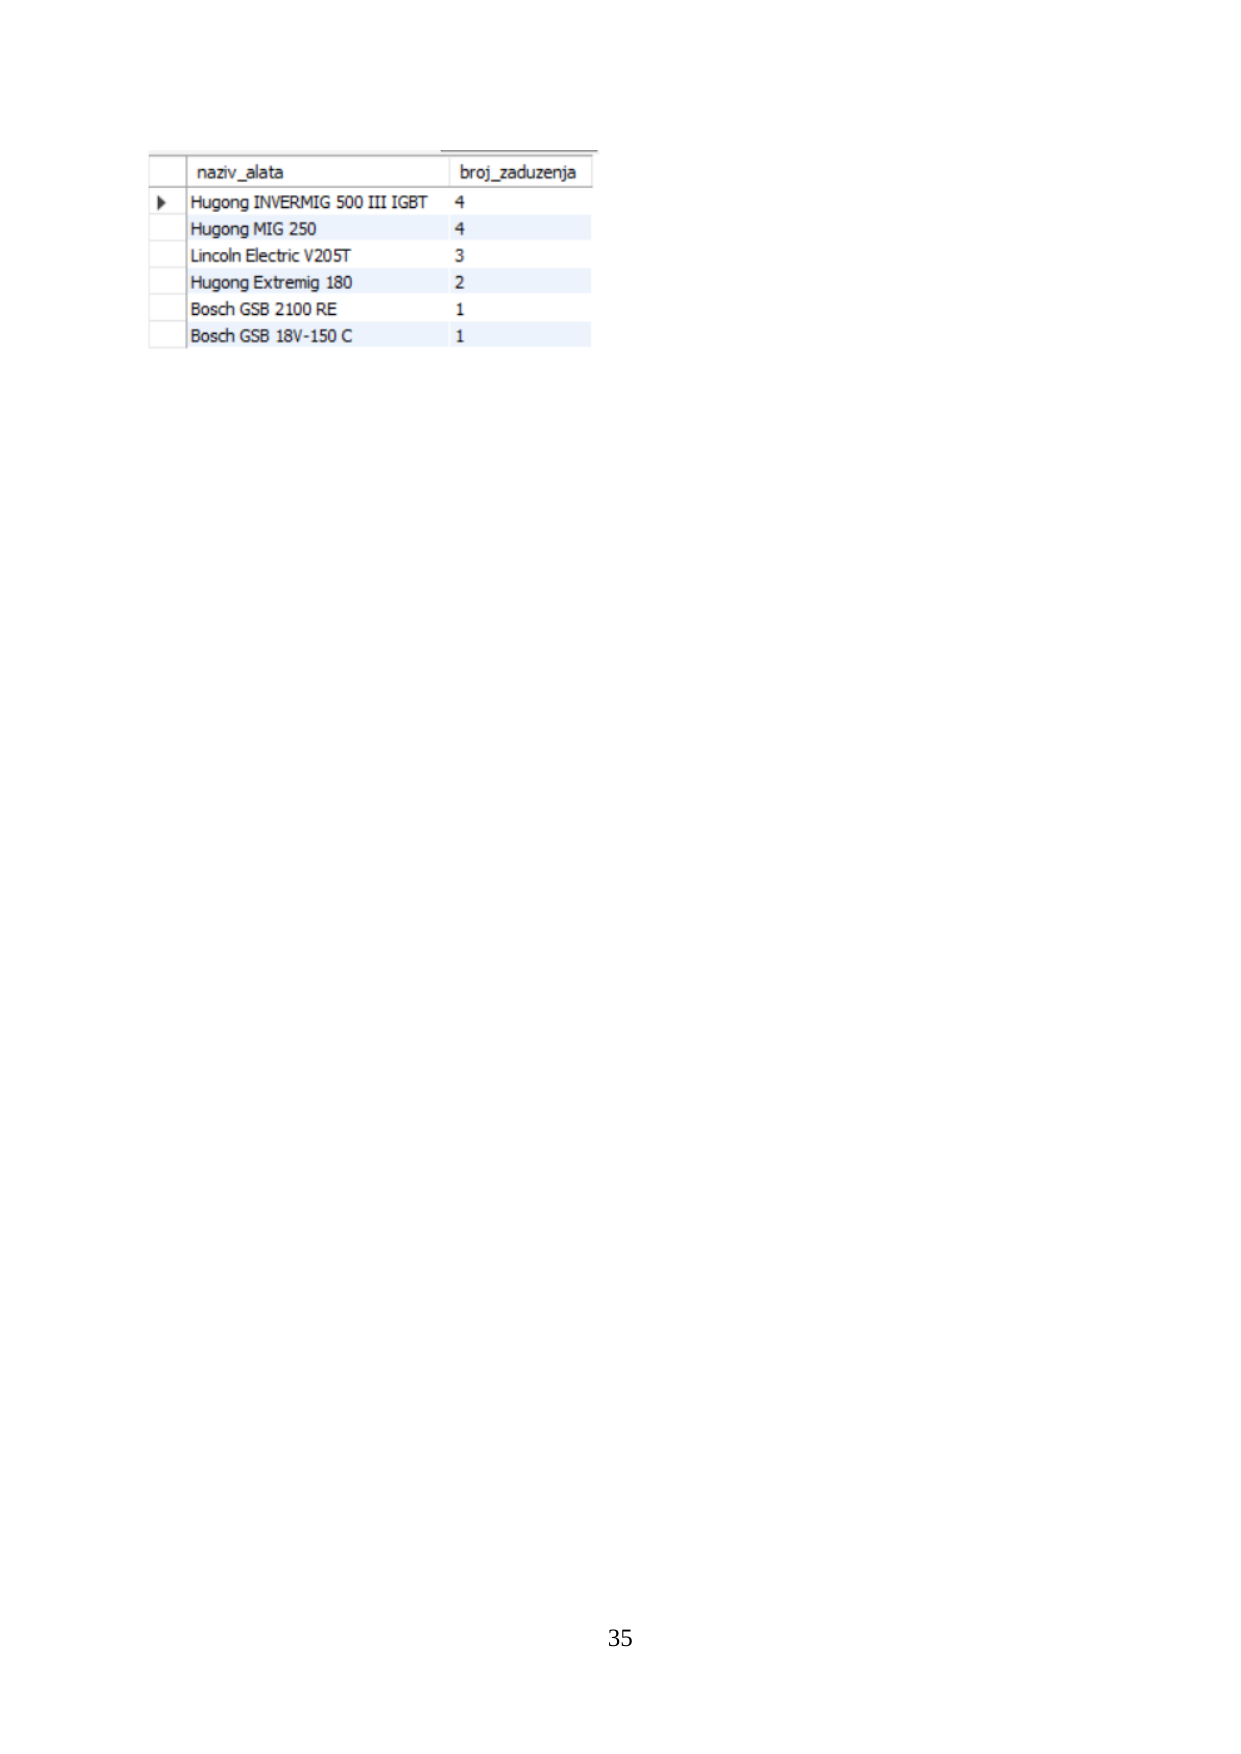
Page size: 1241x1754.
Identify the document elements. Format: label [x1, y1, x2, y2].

picture [148, 150, 600, 358]
